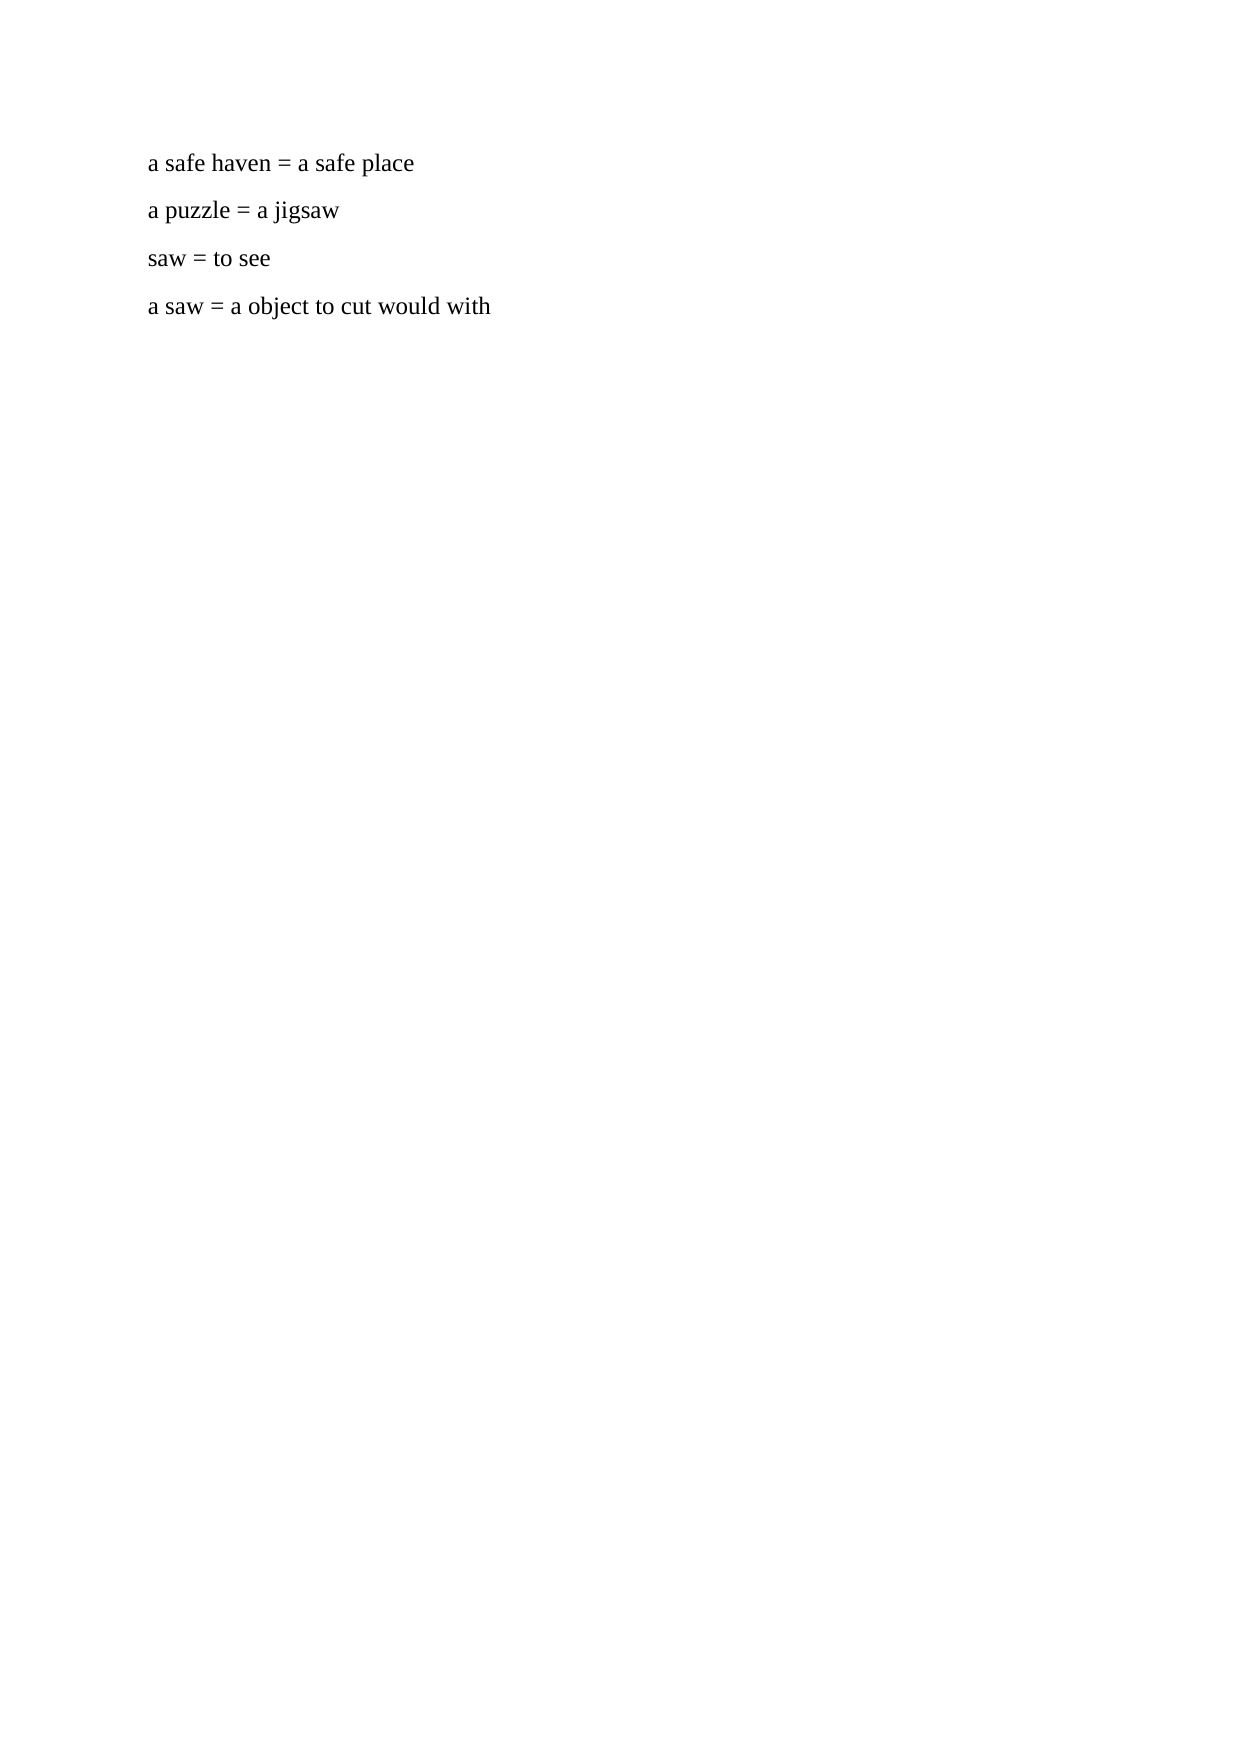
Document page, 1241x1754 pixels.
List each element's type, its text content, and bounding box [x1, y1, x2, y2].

text a saw = a object to cut would with [148, 291, 1093, 319]
text a safe haven = a safe place [148, 148, 1093, 176]
text saw = to see [148, 243, 1093, 272]
text a puzzle = a jigsaw [148, 195, 1093, 224]
